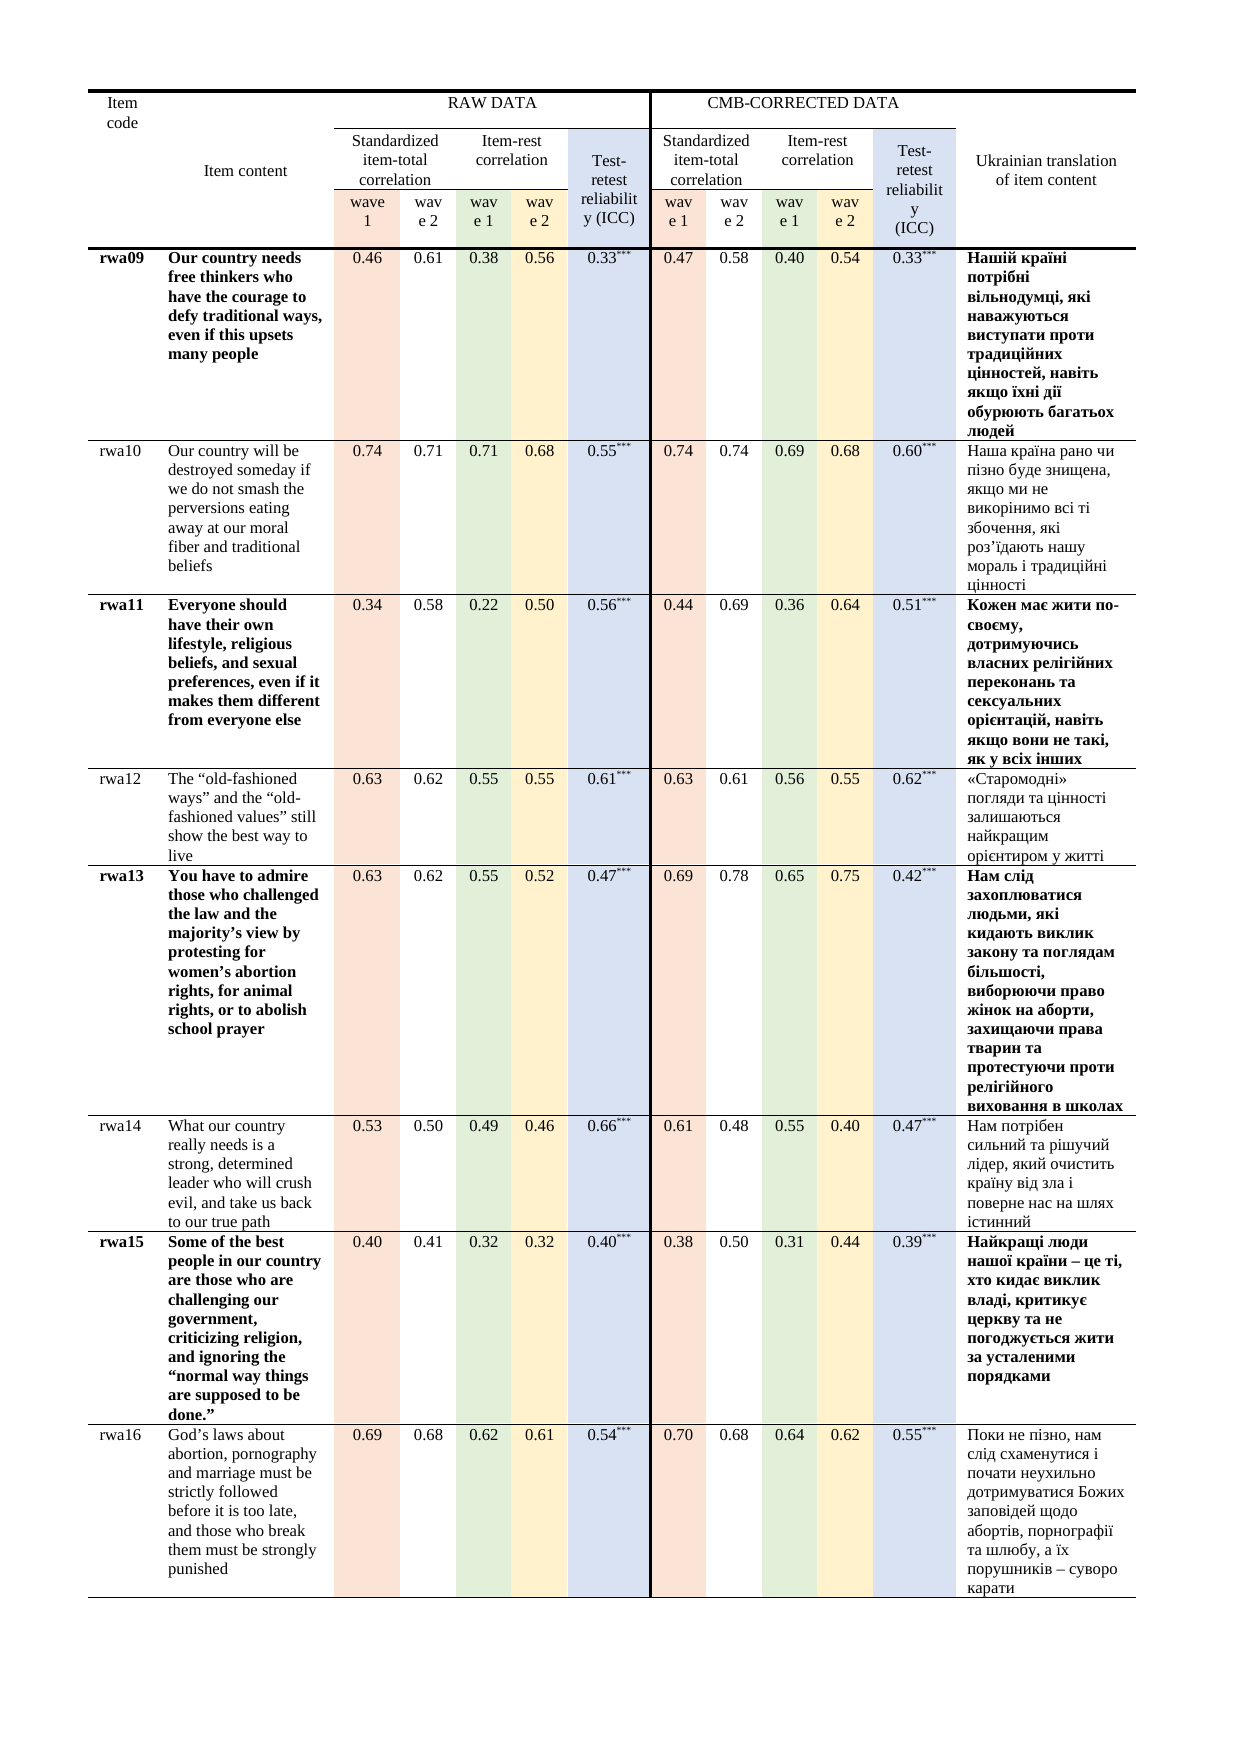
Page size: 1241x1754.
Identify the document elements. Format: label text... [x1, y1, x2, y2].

table_cell 0.68 [400, 1425, 456, 1597]
table_cell 0.58 [706, 250, 762, 440]
table_cell rwa16 [88, 1425, 157, 1597]
table_cell rwa14 [88, 1116, 157, 1231]
table_cell «Старомодні» погляди та цінності залишаються найкращим орієнтиром у житті [956, 769, 1136, 864]
table_cell 0.78 [706, 866, 762, 1115]
table_cell 0.38 [652, 1232, 706, 1423]
table_cell 0.50 [400, 1116, 456, 1231]
table_cell 0.44 [817, 1232, 873, 1423]
table_cell 0.61*** [568, 769, 649, 864]
table_cell 0.71 [456, 441, 511, 594]
table_cell 0.40*** [568, 1232, 649, 1423]
table_cell You have to admire those who challenged the law and the majority’s view by protesting for women’s abortion rights, for animal rights, or to abolish school prayer [157, 866, 334, 1115]
table_cell Нашій країні потрібні вільнодумці, які наважуються виступати проти традиційних цінностей, навіть якщо їхні дії обурюють багатьох людей [956, 250, 1136, 440]
table_cell 0.64 [762, 1425, 817, 1597]
table_cell wave 1 [762, 190, 817, 247]
table_cell 0.52 [511, 866, 567, 1115]
table_cell 0.53 [334, 1116, 400, 1231]
table_cell 0.49 [456, 1116, 511, 1231]
table_cell 0.68 [817, 441, 873, 594]
table_cell 0.62*** [873, 769, 956, 864]
table_cell 0.69 [706, 595, 762, 768]
table_cell 0.33*** [873, 250, 956, 440]
table_cell Кожен має жити по-своєму, дотримуючись власних релігійних переконань та сексуальних орієнтацій, навіть якщо вони не такі, як у всіх інших [956, 595, 1136, 768]
table_cell 0.62 [400, 866, 456, 1115]
table_cell Standardized item-total correlation [652, 129, 762, 188]
table_cell 0.74 [706, 441, 762, 594]
table_cell Everyone should have their own lifestyle, religious beliefs, and sexual preferences, even if it makes them different from everyone else [157, 595, 334, 768]
table_cell rwa11 [88, 595, 157, 768]
table_cell rwa15 [88, 1232, 157, 1423]
table_cell 0.71 [400, 441, 456, 594]
table_cell 0.62 [456, 1425, 511, 1597]
table_cell 0.55 [456, 866, 511, 1115]
table_cell Найкращі люди нашої країни – це ті, хто кидає виклик владі, критикує церкву та не погоджується жити за усталеними порядками [956, 1232, 1136, 1423]
table_cell 0.56 [762, 769, 817, 864]
table_header RAW DATA [334, 93, 649, 128]
table_cell 0.74 [652, 441, 706, 594]
table_cell 0.34 [334, 595, 400, 768]
table_cell wave 1 [334, 190, 400, 247]
table_cell 0.74 [334, 441, 400, 594]
table_cell rwa13 [88, 866, 157, 1115]
table_cell 0.61 [706, 769, 762, 864]
table_cell 0.58 [400, 595, 456, 768]
table_cell 0.55 [762, 1116, 817, 1231]
table_cell 0.51*** [873, 595, 956, 768]
table_cell 0.44 [652, 595, 706, 768]
table_cell 0.61 [511, 1425, 567, 1597]
table_cell 0.40 [817, 1116, 873, 1231]
table_cell Поки не пізно, нам слід схаменутися і почати неухильно дотримуватися Божих заповідей щодо абортів, порнографії та шлюбу, а їх порушників – суворо карати [956, 1425, 1136, 1597]
table_cell Standardized item-total correlation [334, 129, 456, 188]
table_cell 0.60*** [873, 441, 956, 594]
table_cell Our country will be destroyed someday if we do not smash the perversions eating away at our moral fiber and traditional beliefs [157, 441, 334, 594]
table_cell 0.69 [652, 866, 706, 1115]
table_cell wave 2 [706, 190, 762, 247]
table_cell 0.56 [511, 250, 567, 440]
table_cell 0.61 [400, 250, 456, 440]
table_cell Some of the best people in our country are those who are challenging our government, criticizing religion, and ignoring the “normal way things are supposed to be done.” [157, 1232, 334, 1423]
table_cell Our country needs free thinkers who have the courage to defy traditional ways, even if this upsets many people [157, 250, 334, 440]
table_cell 0.70 [652, 1425, 706, 1597]
table_cell 0.56*** [568, 595, 649, 768]
table_cell Item-rest correlation [762, 129, 873, 188]
table_cell 0.69 [762, 441, 817, 594]
table_cell 0.63 [652, 769, 706, 864]
table_cell rwa12 [88, 769, 157, 864]
table_cell wave 1 [456, 190, 511, 247]
table_cell 0.42*** [873, 866, 956, 1115]
table_cell 0.40 [334, 1232, 400, 1423]
table_cell 0.69 [334, 1425, 400, 1597]
table_cell Наша країна рано чи пізно буде знищена, якщо ми не викорінимо всі ті збочення, які роз’їдають нашу мораль і традиційні цінності [956, 441, 1136, 594]
table_cell 0.54 [817, 250, 873, 440]
table_cell 0.55 [511, 769, 567, 864]
table_cell 0.65 [762, 866, 817, 1115]
table_cell rwa10 [88, 441, 157, 594]
table_cell The “old-fashioned ways” and the “old-fashioned values” still show the best way to live [157, 769, 334, 864]
table_cell 0.64 [817, 595, 873, 768]
table_cell 0.68 [511, 441, 567, 594]
table_cell 0.39*** [873, 1232, 956, 1423]
table_cell 0.32 [456, 1232, 511, 1423]
table_cell 0.68 [706, 1425, 762, 1597]
table_cell Item-rest correlation [456, 129, 567, 188]
table_cell 0.22 [456, 595, 511, 768]
table_cell 0.62 [400, 769, 456, 864]
table_cell 0.63 [334, 866, 400, 1115]
table_header Ukrainian translation of item content [956, 93, 1136, 247]
table_cell 0.31 [762, 1232, 817, 1423]
table_cell 0.63 [334, 769, 400, 864]
table_cell 0.50 [706, 1232, 762, 1423]
table_cell 0.75 [817, 866, 873, 1115]
table_cell 0.62 [817, 1425, 873, 1597]
table_cell Нам слід захоплюватися людьми, які кидають виклик закону та поглядам більшості, виборюючи право жінок на аборти, захищаючи права тварин та протестуючи проти релігійного виховання в школах [956, 866, 1136, 1115]
table_cell Нам потрібен сильний та рішучий лідер, який очистить країну від зла і поверне нас на шлях істинний [956, 1116, 1136, 1231]
table_cell rwa09 [88, 250, 157, 440]
table_cell 0.55*** [873, 1425, 956, 1597]
table_cell What our country really needs is a strong, determined leader who will crush evil, and take us back to our true path [157, 1116, 334, 1231]
table_cell 0.47*** [568, 866, 649, 1115]
table_cell Test-retest reliability (ICC) [568, 129, 649, 247]
table_header CMB-CORRECTED DATA [652, 93, 956, 128]
table_cell 0.41 [400, 1232, 456, 1423]
table_cell 0.33*** [568, 250, 649, 440]
table_cell 0.47 [652, 250, 706, 440]
table_cell Test-retest reliability (ICC) [873, 129, 956, 247]
table_cell 0.32 [511, 1232, 567, 1423]
table_cell 0.66*** [568, 1116, 649, 1231]
table_cell 0.48 [706, 1116, 762, 1231]
table_cell 0.36 [762, 595, 817, 768]
table_cell 0.54*** [568, 1425, 649, 1597]
table_cell wave 2 [817, 190, 873, 247]
table_cell 0.55 [817, 769, 873, 864]
table_cell 0.50 [511, 595, 567, 768]
table_header Item code [88, 93, 157, 247]
table_cell 0.38 [456, 250, 511, 440]
table_cell wave 2 [400, 190, 456, 247]
table_cell 0.46 [511, 1116, 567, 1231]
table_cell wave 2 [511, 190, 567, 247]
table_cell 0.47*** [873, 1116, 956, 1231]
table_cell 0.61 [652, 1116, 706, 1231]
table_cell wave 1 [652, 190, 706, 247]
table_cell 0.55*** [568, 441, 649, 594]
table_cell 0.46 [334, 250, 400, 440]
table_cell God’s laws about abortion, pornography and marriage must be strictly followed before it is too late, and those who break them must be strongly punished [157, 1425, 334, 1597]
table_cell 0.40 [762, 250, 817, 440]
table_cell 0.55 [456, 769, 511, 864]
table_header Item content [157, 93, 334, 247]
